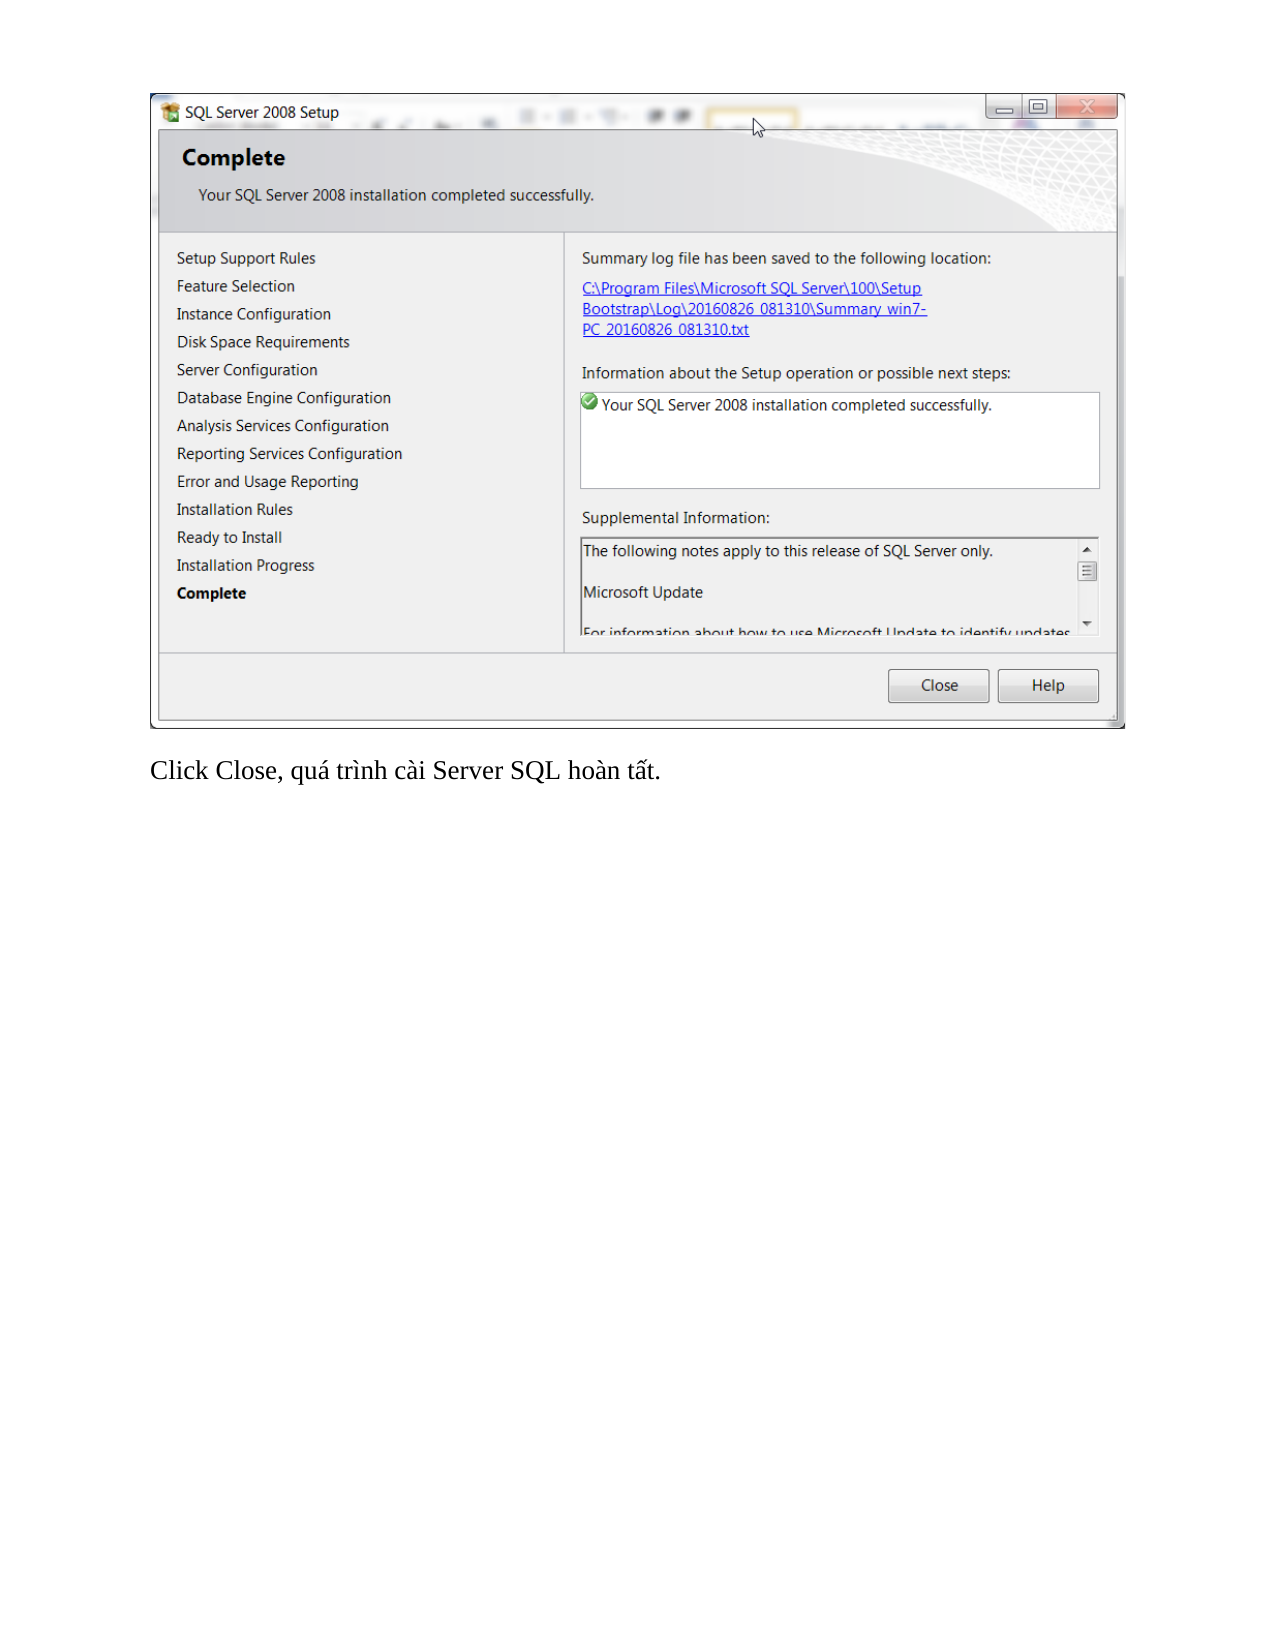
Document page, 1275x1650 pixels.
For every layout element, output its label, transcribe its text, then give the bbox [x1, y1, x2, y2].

picture [150, 93, 1125, 729]
text Click Close, quá trình cài Server SQL hoàn tất. [150, 754, 1125, 785]
